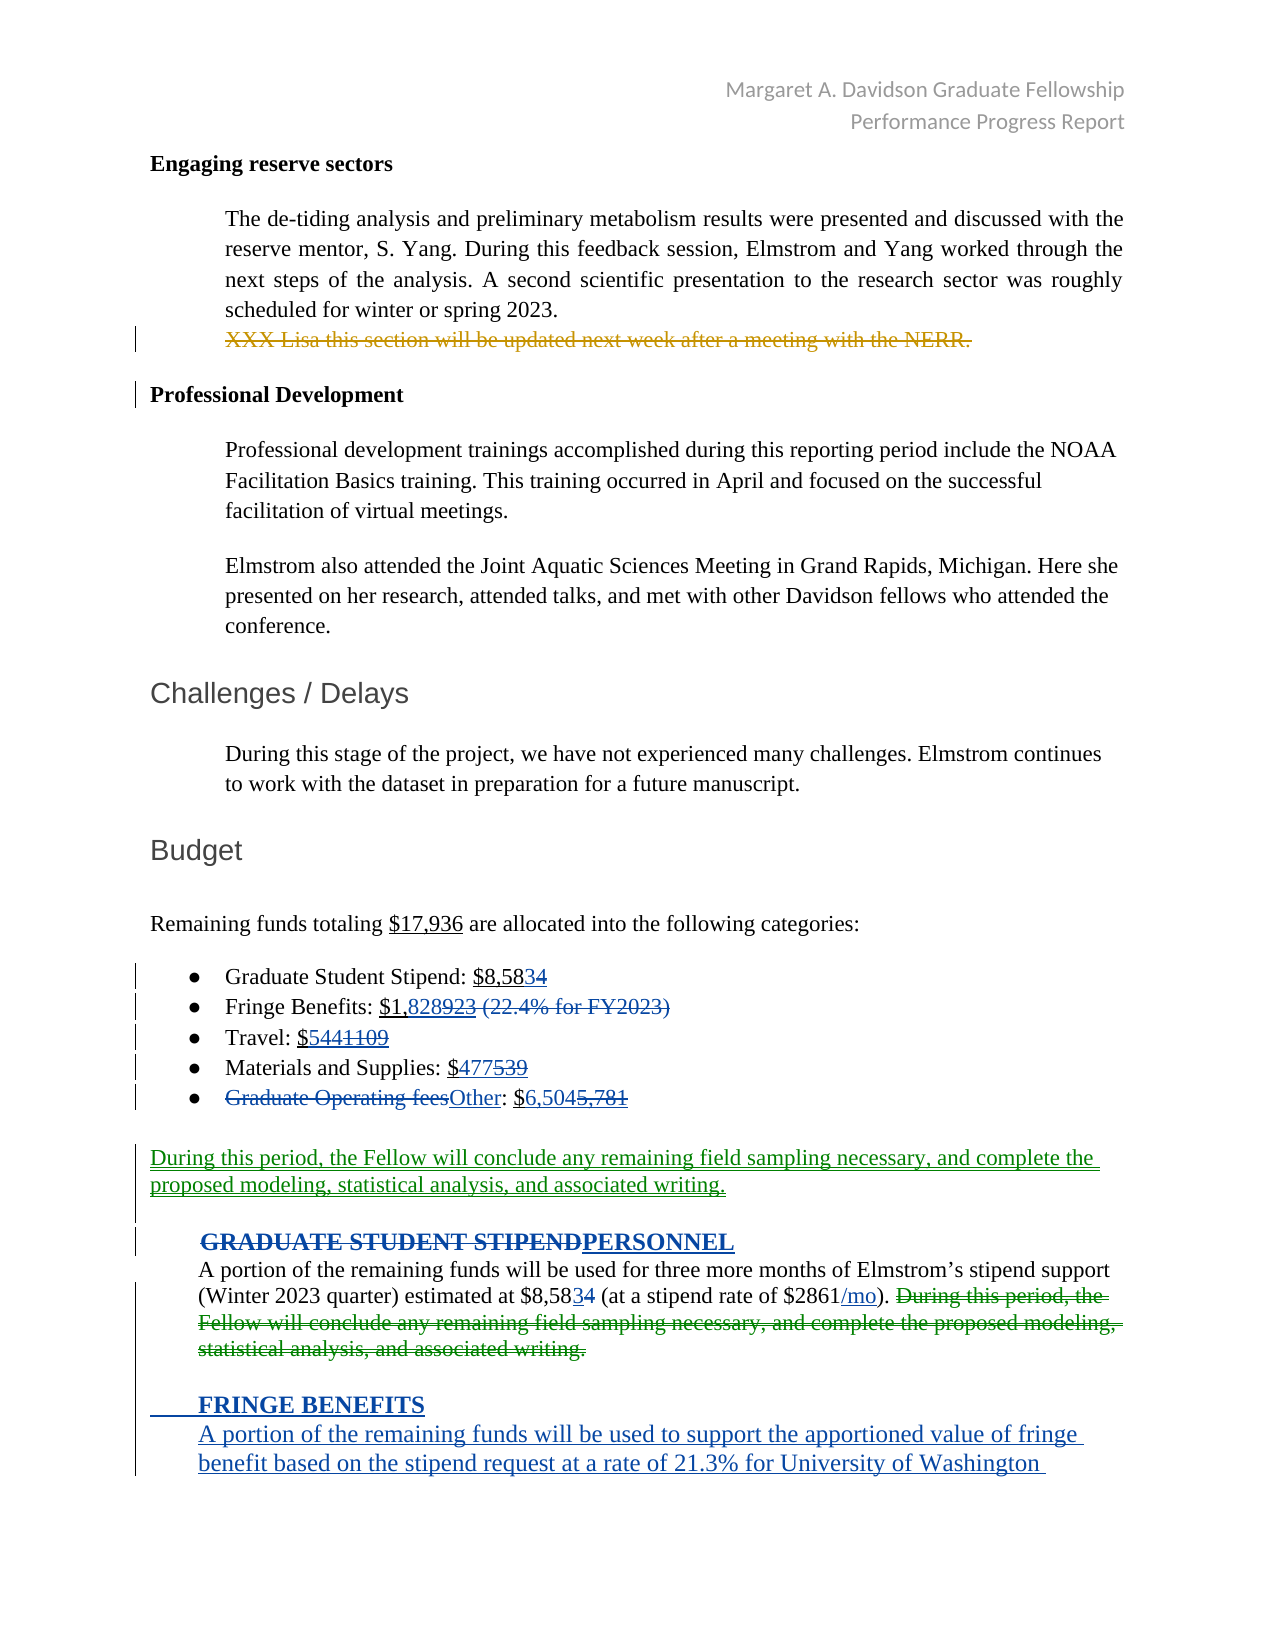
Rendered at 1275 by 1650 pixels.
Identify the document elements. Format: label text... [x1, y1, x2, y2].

list Graduate Student Stipend: $8,58 [187, 963, 1125, 989]
list The de-tiding analysis and preliminary metabolism results were presented and discussed with the reserve mentor, S. Yang. During this feedback session, Elmstrom and Yang worked through the next steps of the analysis. A second scientific presentation to the research sector was roughly scheduled for winter or spring 2023. [225, 205, 1125, 322]
list Fringe Benefits: $1, [187, 993, 1125, 1020]
list Materials and Supplies: $ [187, 1054, 1125, 1080]
text Professional development trainings accomplished during this reporting period include the NOAA Facilitation Basics training. This training occurred in April and focused on the successful facilitation of virtual meetings. [225, 436, 1125, 523]
text A portion of the remaining funds will be used for three more months of Elmstrom’s stipend support (Winter 2023 quarter) estimated at $8,58 (at a stipend rate of $2861). [198, 1256, 1125, 1361]
text During this stage of the project, we have not experienced many challenges. Elmstrom continues to work with the dataset in preparation for a future manuscript. [225, 739, 1125, 796]
list Travel: $ [187, 1023, 1125, 1050]
text Remaining funds totaling $17,936 are allocated into the following categories: [150, 911, 1125, 937]
subtitle Budget [150, 833, 1125, 867]
text Professional Development [150, 381, 1125, 408]
list : $ [187, 1084, 1125, 1110]
text Engaging reserve sectors [150, 150, 1125, 176]
subtitle Challenges / Delays [150, 676, 1125, 709]
text Elmstrom also attended the Joint Aquatic Sciences Meeting in Grand Rapids, Michigan. Here she presented on her research, attended talks, and met with other Davidson fellows who attended the conference. [225, 552, 1125, 639]
